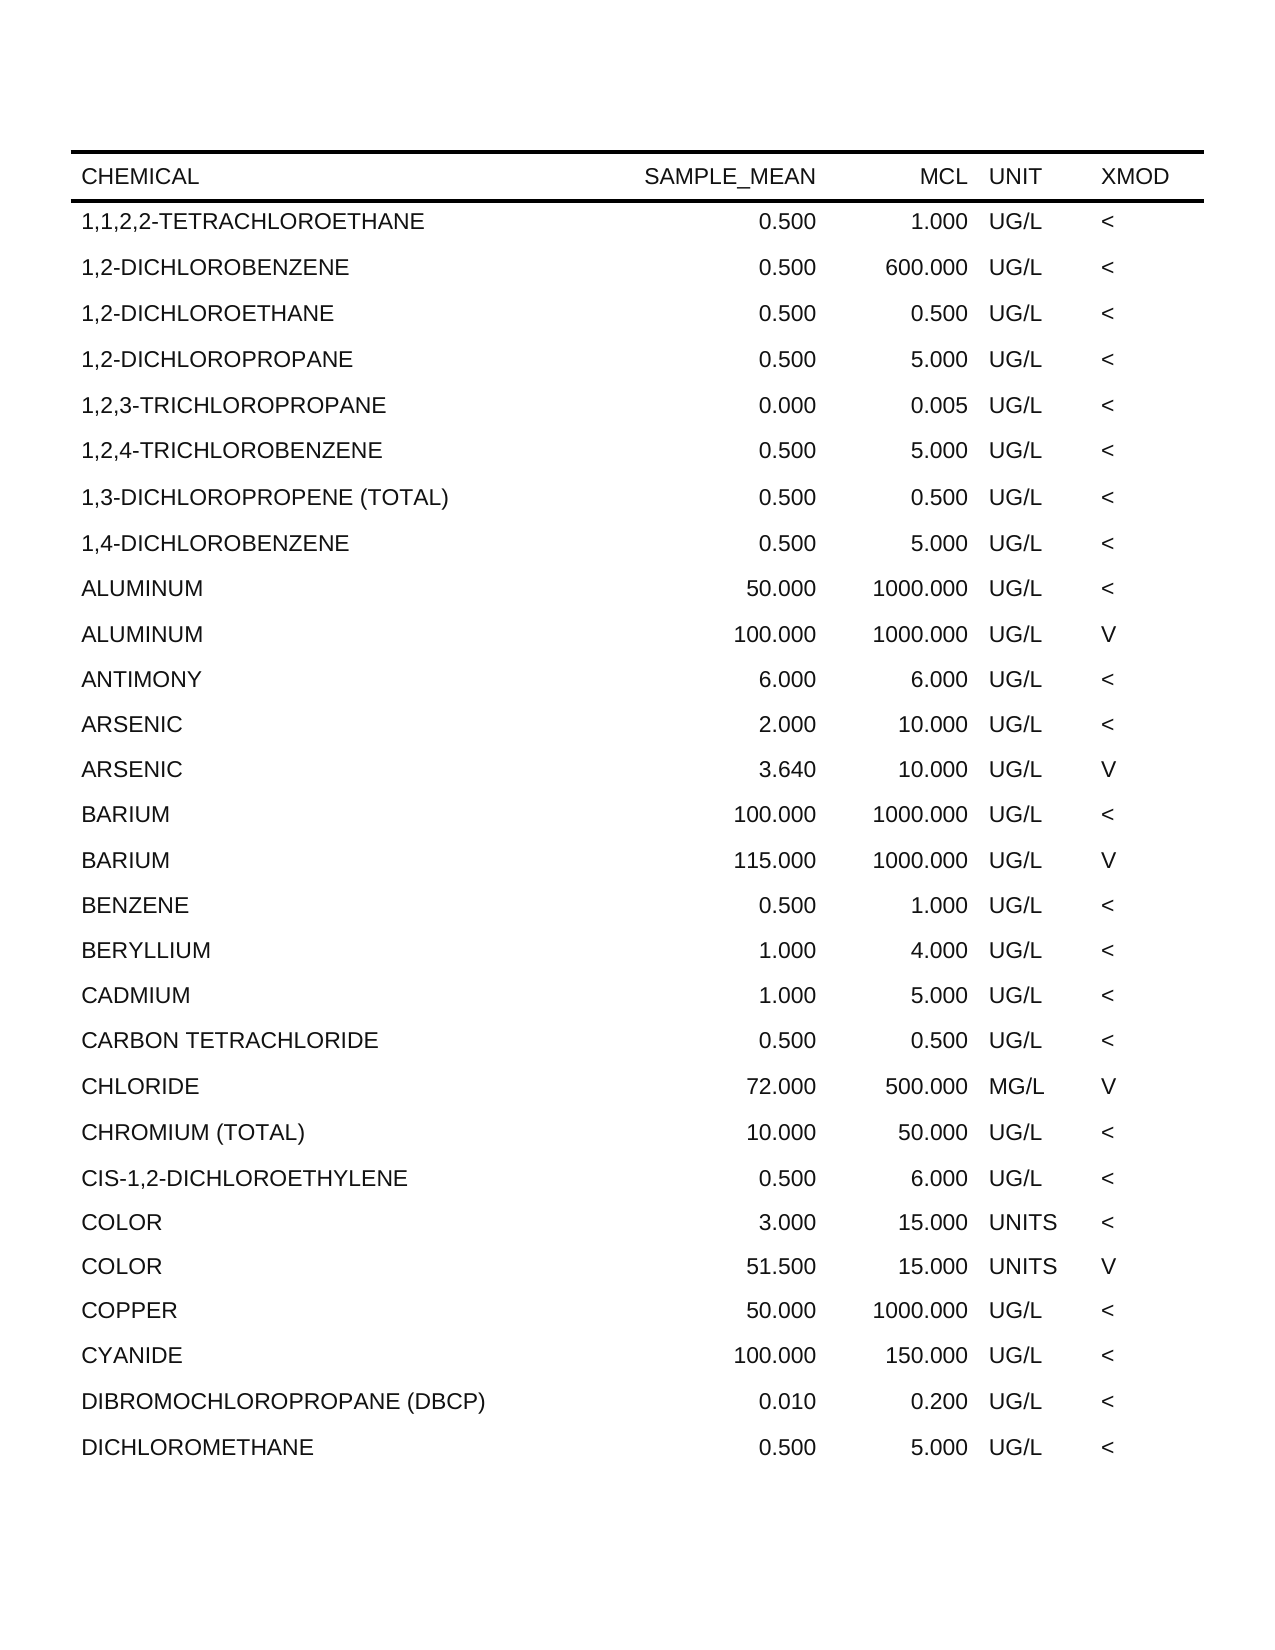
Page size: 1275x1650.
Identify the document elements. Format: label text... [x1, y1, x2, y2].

table_cell 1000.000 [826, 566, 978, 611]
table_cell < [1090, 566, 1204, 611]
table_cell V [1090, 1244, 1204, 1288]
table_cell UG/L [978, 1109, 1090, 1155]
table_cell 15.000 [826, 1244, 978, 1288]
table_cell DICHLOROMETHANE [71, 1425, 614, 1470]
table_cell < [1090, 428, 1204, 473]
table_cell CYANIDE [71, 1333, 614, 1378]
table_cell 0.500 [614, 1018, 826, 1063]
table_cell MG/L [978, 1063, 1090, 1108]
table_cell UG/L [978, 520, 1090, 566]
table_cell < [1090, 1288, 1204, 1333]
table_cell ARSENIC [71, 747, 614, 792]
table_cell 1.000 [826, 203, 978, 244]
table_cell CHROMIUM (TOTAL) [71, 1109, 614, 1155]
table_cell UG/L [978, 1425, 1090, 1470]
table_cell BENZENE [71, 883, 614, 928]
table_cell 51.500 [614, 1244, 826, 1288]
table_cell BARIUM [71, 837, 614, 882]
table_cell 1000.000 [826, 611, 978, 656]
table_cell 1,2,3-TRICHLOROPROPANE [71, 382, 614, 428]
table_cell 2.000 [614, 702, 826, 747]
table_cell < [1090, 1201, 1204, 1244]
table_cell < [1090, 244, 1204, 290]
table_cell 0.500 [614, 1425, 826, 1470]
table_cell 1,2-DICHLOROBENZENE [71, 244, 614, 290]
table_cell CIS-1,2-DICHLOROETHYLENE [71, 1155, 614, 1201]
table_cell < [1090, 1155, 1204, 1201]
table_cell 0.000 [614, 382, 826, 428]
table_cell UG/L [978, 244, 1090, 290]
table_cell < [1090, 928, 1204, 973]
table_cell 0.200 [826, 1378, 978, 1425]
table_cell 5.000 [826, 428, 978, 473]
table_cell UG/L [978, 474, 1090, 520]
table_cell 3.640 [614, 747, 826, 792]
table_cell 10.000 [826, 702, 978, 747]
table_cell 1.000 [614, 928, 826, 973]
table_cell < [1090, 474, 1204, 520]
table_cell DIBROMOCHLOROPROPANE (DBCP) [71, 1378, 614, 1425]
table_cell 150.000 [826, 1333, 978, 1378]
table_cell < [1090, 883, 1204, 928]
table_cell UG/L [978, 928, 1090, 973]
table_cell 50.000 [614, 566, 826, 611]
table_cell 4.000 [826, 928, 978, 973]
table_cell BERYLLIUM [71, 928, 614, 973]
table_cell 1000.000 [826, 1288, 978, 1333]
table_cell 600.000 [826, 244, 978, 290]
table_cell 6.000 [614, 656, 826, 702]
table_cell UG/L [978, 1378, 1090, 1425]
table_header XMOD [1090, 154, 1204, 198]
table_cell 0.500 [826, 474, 978, 520]
table_cell < [1090, 203, 1204, 244]
table_cell 5.000 [826, 520, 978, 566]
table_cell UG/L [978, 792, 1090, 837]
table_cell 0.500 [614, 520, 826, 566]
table_cell 1.000 [614, 973, 826, 1018]
table_cell < [1090, 1109, 1204, 1155]
table_cell 3.000 [614, 1201, 826, 1244]
table_cell 0.500 [614, 1155, 826, 1201]
table_cell 100.000 [614, 1333, 826, 1378]
table_cell UG/L [978, 336, 1090, 382]
table_cell ALUMINUM [71, 611, 614, 656]
table_cell UG/L [978, 290, 1090, 336]
table_cell 50.000 [826, 1109, 978, 1155]
table_cell UG/L [978, 428, 1090, 473]
table_cell 100.000 [614, 792, 826, 837]
table_header SAMPLE_MEAN [614, 154, 826, 198]
table_cell < [1090, 520, 1204, 566]
table_cell UG/L [978, 611, 1090, 656]
table_cell 1,3-DICHLOROPROPENE (TOTAL) [71, 474, 614, 520]
table_cell UG/L [978, 837, 1090, 882]
table_cell CADMIUM [71, 973, 614, 1018]
table_cell UG/L [978, 1155, 1090, 1201]
table_cell UG/L [978, 702, 1090, 747]
table_cell 1000.000 [826, 837, 978, 882]
table_cell V [1090, 611, 1204, 656]
table_cell COPPER [71, 1288, 614, 1333]
table_header MCL [826, 154, 978, 198]
table_header UNIT [978, 154, 1090, 198]
table_cell BARIUM [71, 792, 614, 837]
table_cell COLOR [71, 1244, 614, 1288]
table_cell < [1090, 1425, 1204, 1470]
table_cell 1.000 [826, 883, 978, 928]
table_cell 5.000 [826, 1425, 978, 1470]
table_cell V [1090, 837, 1204, 882]
table_cell 5.000 [826, 973, 978, 1018]
table_cell V [1090, 1063, 1204, 1108]
table_header CHEMICAL [71, 154, 614, 198]
table_cell COLOR [71, 1201, 614, 1244]
table_cell ALUMINUM [71, 566, 614, 611]
table_cell 0.500 [826, 290, 978, 336]
table_cell 10.000 [614, 1109, 826, 1155]
table_cell 0.500 [614, 883, 826, 928]
table_cell V [1090, 747, 1204, 792]
table_cell 5.000 [826, 336, 978, 382]
table_cell 1,4-DICHLOROBENZENE [71, 520, 614, 566]
table_cell < [1090, 792, 1204, 837]
table_cell UG/L [978, 973, 1090, 1018]
table_cell < [1090, 656, 1204, 702]
table_cell 0.500 [614, 428, 826, 473]
table_cell 0.500 [614, 203, 826, 244]
table_cell 72.000 [614, 1063, 826, 1108]
table_cell UG/L [978, 382, 1090, 428]
table_cell 1000.000 [826, 792, 978, 837]
table_cell < [1090, 336, 1204, 382]
table_cell UNITS [978, 1201, 1090, 1244]
table_cell < [1090, 702, 1204, 747]
table_cell UNITS [978, 1244, 1090, 1288]
table_cell 6.000 [826, 1155, 978, 1201]
table_cell CARBON TETRACHLORIDE [71, 1018, 614, 1063]
table_cell < [1090, 1378, 1204, 1425]
table_cell < [1090, 1333, 1204, 1378]
table_cell 0.500 [826, 1018, 978, 1063]
table_cell 6.000 [826, 656, 978, 702]
table_cell < [1090, 973, 1204, 1018]
table_cell 1,1,2,2-TETRACHLOROETHANE [71, 203, 614, 244]
table_cell < [1090, 1018, 1204, 1063]
table_cell UG/L [978, 883, 1090, 928]
table_cell UG/L [978, 747, 1090, 792]
table_cell 1,2-DICHLOROPROPANE [71, 336, 614, 382]
table_cell ANTIMONY [71, 656, 614, 702]
table_cell 0.010 [614, 1378, 826, 1425]
table_cell 0.500 [614, 290, 826, 336]
table_cell 0.500 [614, 244, 826, 290]
table_cell 0.500 [614, 474, 826, 520]
table_cell ARSENIC [71, 702, 614, 747]
table_cell 100.000 [614, 611, 826, 656]
table_cell < [1090, 382, 1204, 428]
table_cell UG/L [978, 203, 1090, 244]
table_cell 15.000 [826, 1201, 978, 1244]
table_cell 1,2,4-TRICHLOROBENZENE [71, 428, 614, 473]
table_cell CHLORIDE [71, 1063, 614, 1108]
table_cell 10.000 [826, 747, 978, 792]
table_cell 500.000 [826, 1063, 978, 1108]
table_cell 115.000 [614, 837, 826, 882]
table_cell 0.500 [614, 336, 826, 382]
table_cell UG/L [978, 1018, 1090, 1063]
table_cell 1,2-DICHLOROETHANE [71, 290, 614, 336]
table_cell UG/L [978, 1288, 1090, 1333]
table_cell UG/L [978, 1333, 1090, 1378]
table_cell UG/L [978, 656, 1090, 702]
table_cell < [1090, 290, 1204, 336]
table_cell 50.000 [614, 1288, 826, 1333]
table_cell 0.005 [826, 382, 978, 428]
table_cell UG/L [978, 566, 1090, 611]
